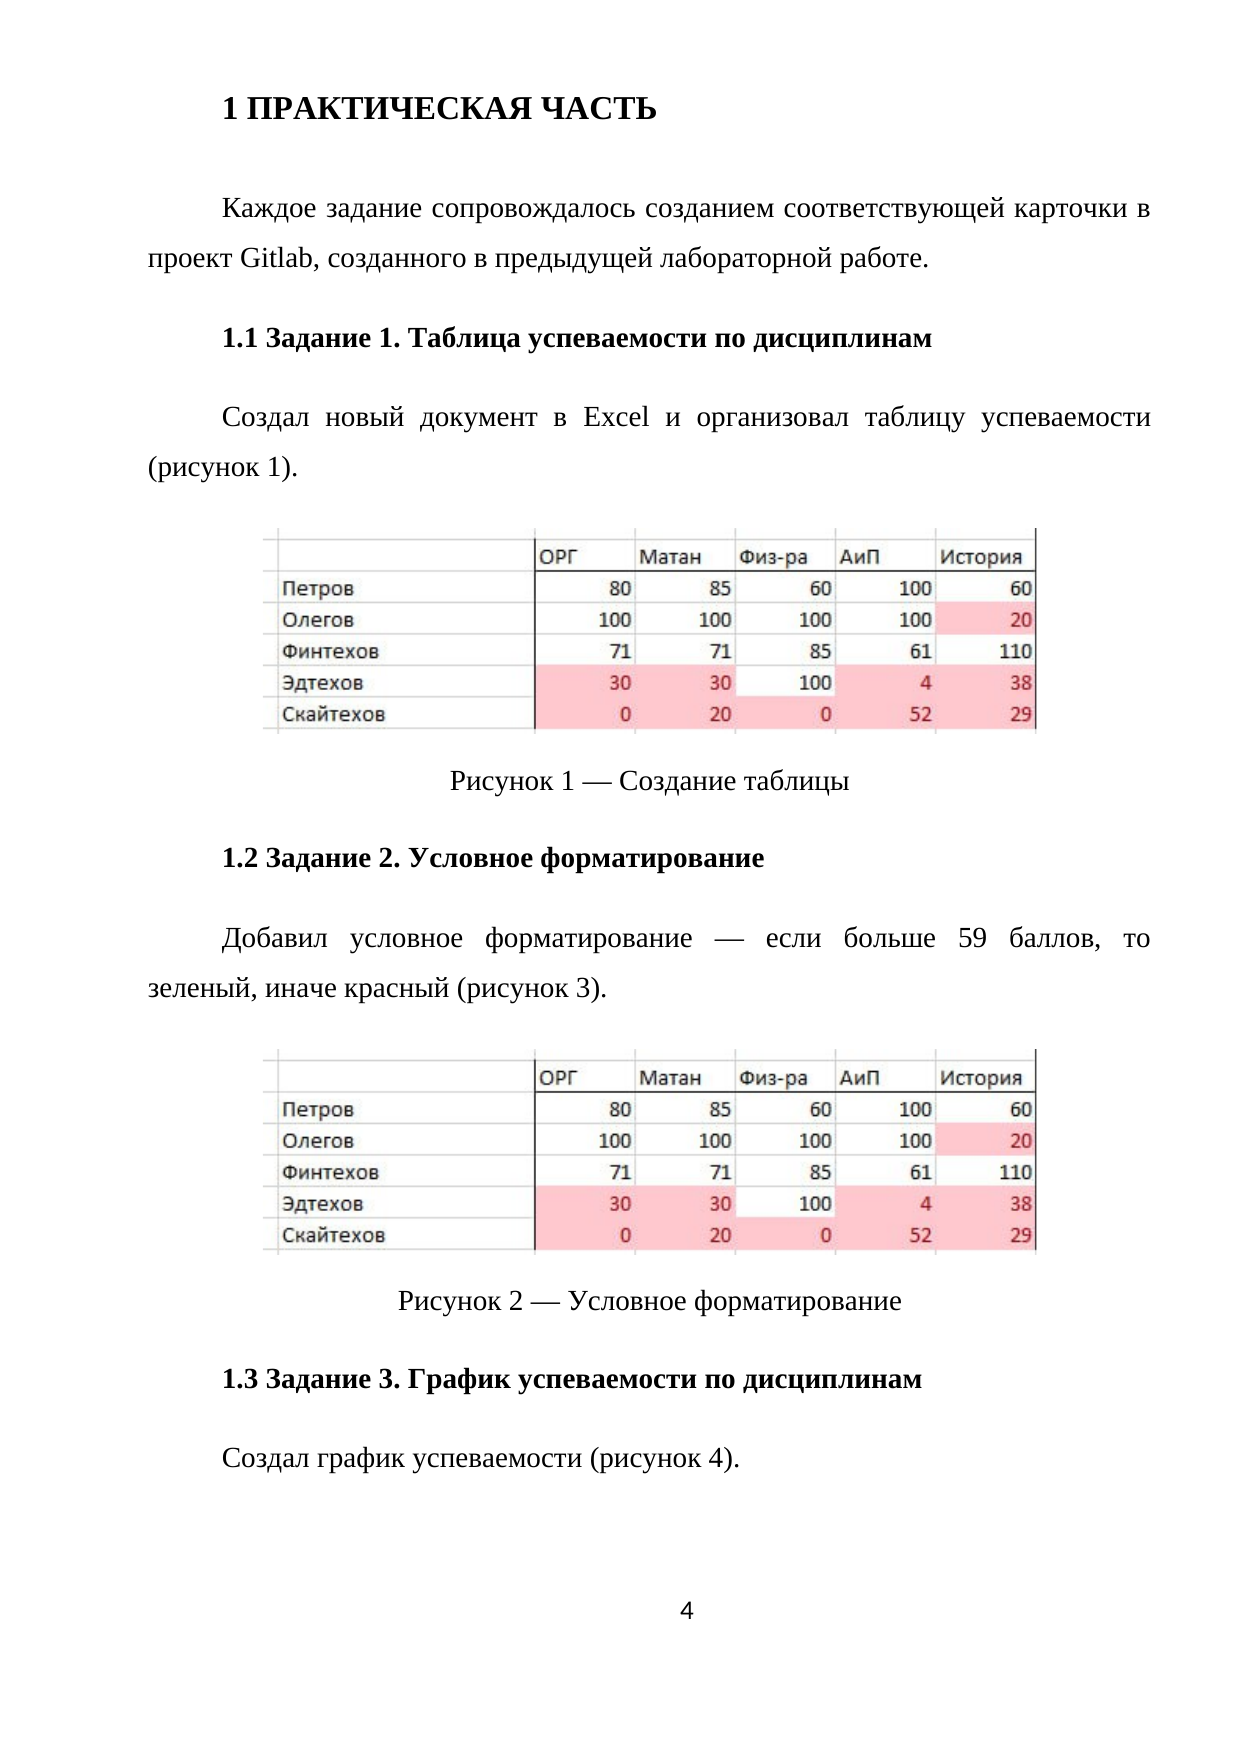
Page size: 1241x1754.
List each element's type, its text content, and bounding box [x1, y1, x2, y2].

text Каждое задание сопровождалось созданием соответствующей карточки в проект Gitlab, созданного в предыдущей лабораторной работе. [148, 190, 1152, 274]
subtitle Задание 1. Таблица успеваемости по дисциплинам [148, 320, 1152, 353]
text — Создание таблицы [148, 763, 1152, 796]
picture [262, 1049, 1037, 1255]
subtitle Практическая часть [148, 89, 1152, 127]
subtitle Задание 2. Условное форматирование [148, 840, 1152, 874]
subtitle Задание 3. График успеваемости по дисциплинам [148, 1361, 1152, 1394]
text — Условное форматирование [148, 1283, 1152, 1317]
picture [262, 528, 1037, 734]
text Добавил условное форматирование — если больше 59 баллов, то зеленый, иначе красный (рисунок 3). [148, 920, 1152, 1003]
text Создал новый документ в Excel и организовал таблицу успеваемости (рисунок 1). [148, 399, 1152, 483]
text Создал график успеваемости (рисунок 4). [148, 1440, 1152, 1474]
